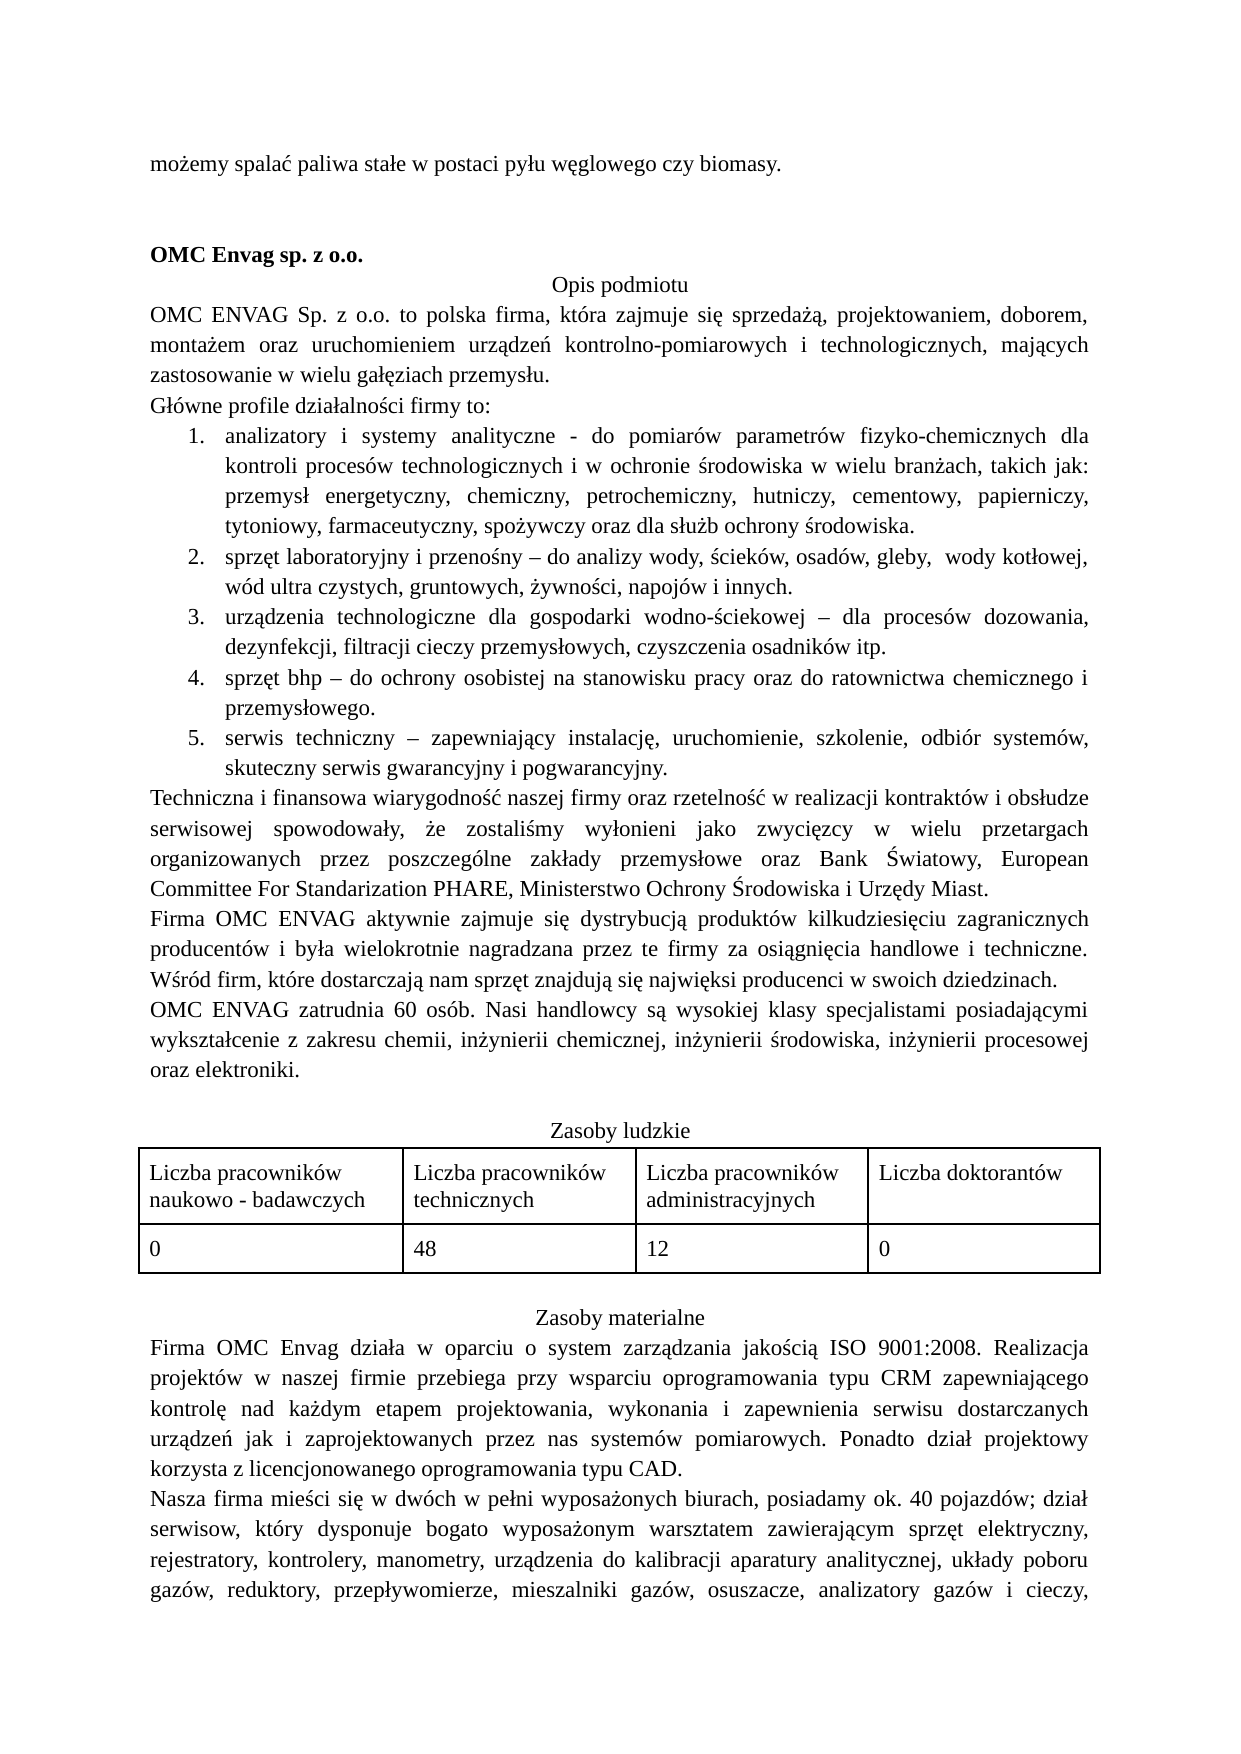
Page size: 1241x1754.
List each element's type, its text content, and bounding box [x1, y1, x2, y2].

text Firma OMC Envag działa w oparciu o system zarządzania jakością ISO 9001:2008. Realizacja projektów w naszej firmie przebiega przy wsparciu oprogramowania typu CRM zapewniającego kontrolę nad każdym etapem projektowania, wykonania i zapewnienia serwisu dostarczanych urządzeń jak i zaprojektowanych przez nas systemów pomiarowych. Ponadto dział projektowy korzysta z licencjonowanego oprogramowania typu CAD. [150, 1334, 1090, 1481]
table_header Liczba pracowników administracyjnych [637, 1149, 867, 1222]
text Firma OMC ENVAG aktywnie zajmuje się dystrybucją produktów kilkudziesięciu zagranicznych producentów i była wielokrotnie nagradzana przez te firmy za osiągnięcia handlowe i techniczne. Wśród firm, które dostarczają nam sprzęt znajdują się najwięksi producenci w swoich dziedzinach. [150, 905, 1090, 992]
list serwis techniczny – zapewniający instalację, uruchomienie, szkolenie, odbiór systemów, skuteczny serwis gwarancyjny i pogwarancyjny. [188, 724, 1090, 781]
table_header Liczba doktorantów [869, 1149, 1099, 1222]
table_cell 48 [404, 1225, 635, 1272]
text Opis podmiotu [150, 271, 1090, 297]
list urządzenia technologiczne dla gospodarki wodno-ściekowej – dla procesów dozowania, dezynfekcji, filtracji cieczy przemysłowych, czyszczenia osadników itp. [188, 603, 1090, 660]
text Techniczna i finansowa wiarygodność naszej firmy oraz rzetelność w realizacji kontraktów i obsłudze serwisowej spowodowały, że zostaliśmy wyłonieni jako zwycięzcy w wielu przetargach organizowanych przez poszczególne zakłady przemysłowe oraz Bank Światowy, European Committee For Standarization PHARE, Ministerstwo Ochrony Środowiska i Urzędy Miast. [150, 784, 1090, 901]
list analizatory i systemy analityczne - do pomiarów parametrów fizyko-chemicznych dla kontroli procesów technologicznych i w ochronie środowiska w wielu branżach, takich jak: przemysł energetyczny, chemiczny, petrochemiczny, hutniczy, cementowy, papierniczy, tytoniowy, farmaceutyczny, spożywczy oraz dla służb ochrony środowiska. [188, 422, 1090, 539]
text OMC ENVAG zatrudnia 60 osób. Nasi handlowcy są wysokiej klasy specjalistami posiadającymi wykształcenie z zakresu chemii, inżynierii chemicznej, inżynierii środowiska, inżynierii procesowej oraz elektroniki. [150, 996, 1090, 1083]
text Zasoby ludzkie [150, 1117, 1090, 1143]
table_header Liczba pracowników naukowo - badawczych [140, 1149, 402, 1222]
text Zasoby materialne [150, 1304, 1090, 1330]
table_header Liczba pracowników technicznych [404, 1149, 635, 1222]
table_cell 12 [637, 1225, 867, 1272]
text Główne profile działalności firmy to: [150, 392, 1090, 418]
text OMC ENVAG Sp. z o.o. to polska firma, która zajmuje się sprzedażą, projektowaniem, doborem, montażem oraz uruchomieniem urządzeń kontrolno-pomiarowych i technologicznych, mających zastosowanie w wielu gałęziach przemysłu. [150, 301, 1090, 388]
table_cell 0 [140, 1225, 402, 1272]
list sprzęt bhp – do ochrony osobistej na stanowisku pracy oraz do ratownictwa chemicznego i przemysłowego. [188, 663, 1090, 720]
text OMC Envag sp. z o.o. [150, 241, 1090, 267]
list sprzęt laboratoryjny i przenośny – do analizy wody, ścieków, osadów, gleby, wody kotłowej, wód ultra czystych, gruntowych, żywności, napojów i innych. [188, 543, 1090, 599]
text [150, 1485, 1090, 1602]
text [150, 150, 1090, 176]
table_cell 0 [869, 1225, 1099, 1272]
